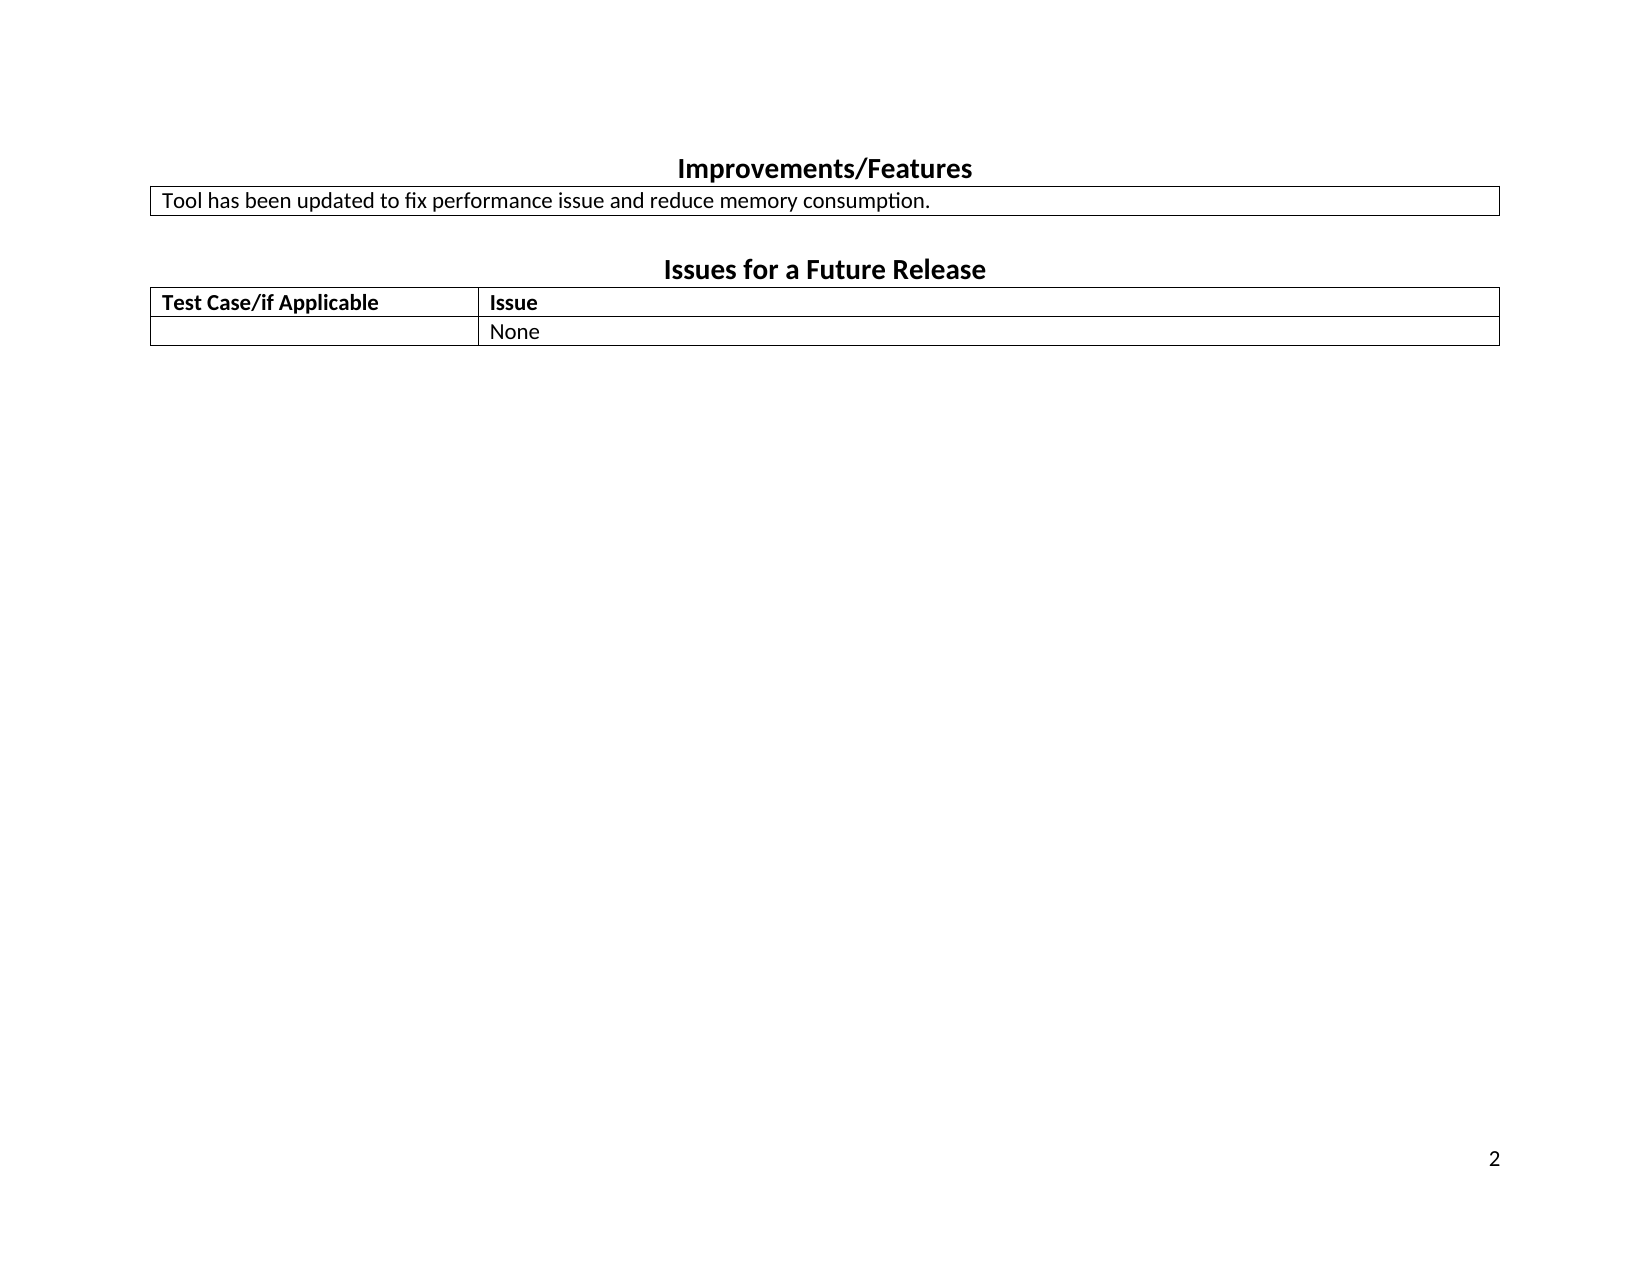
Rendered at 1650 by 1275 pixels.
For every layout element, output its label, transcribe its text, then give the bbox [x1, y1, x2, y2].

text Issues for a Future Release [150, 251, 1500, 287]
table_header Test Case/if Applicable [151, 288, 478, 316]
table_header Tool has been updated to fix performance issue and reduce memory consumption. [151, 187, 1499, 215]
table_cell None [479, 317, 1499, 345]
table_header Issue [479, 288, 1499, 316]
table_cell [151, 317, 478, 345]
text Improvements/Features [150, 150, 1500, 186]
